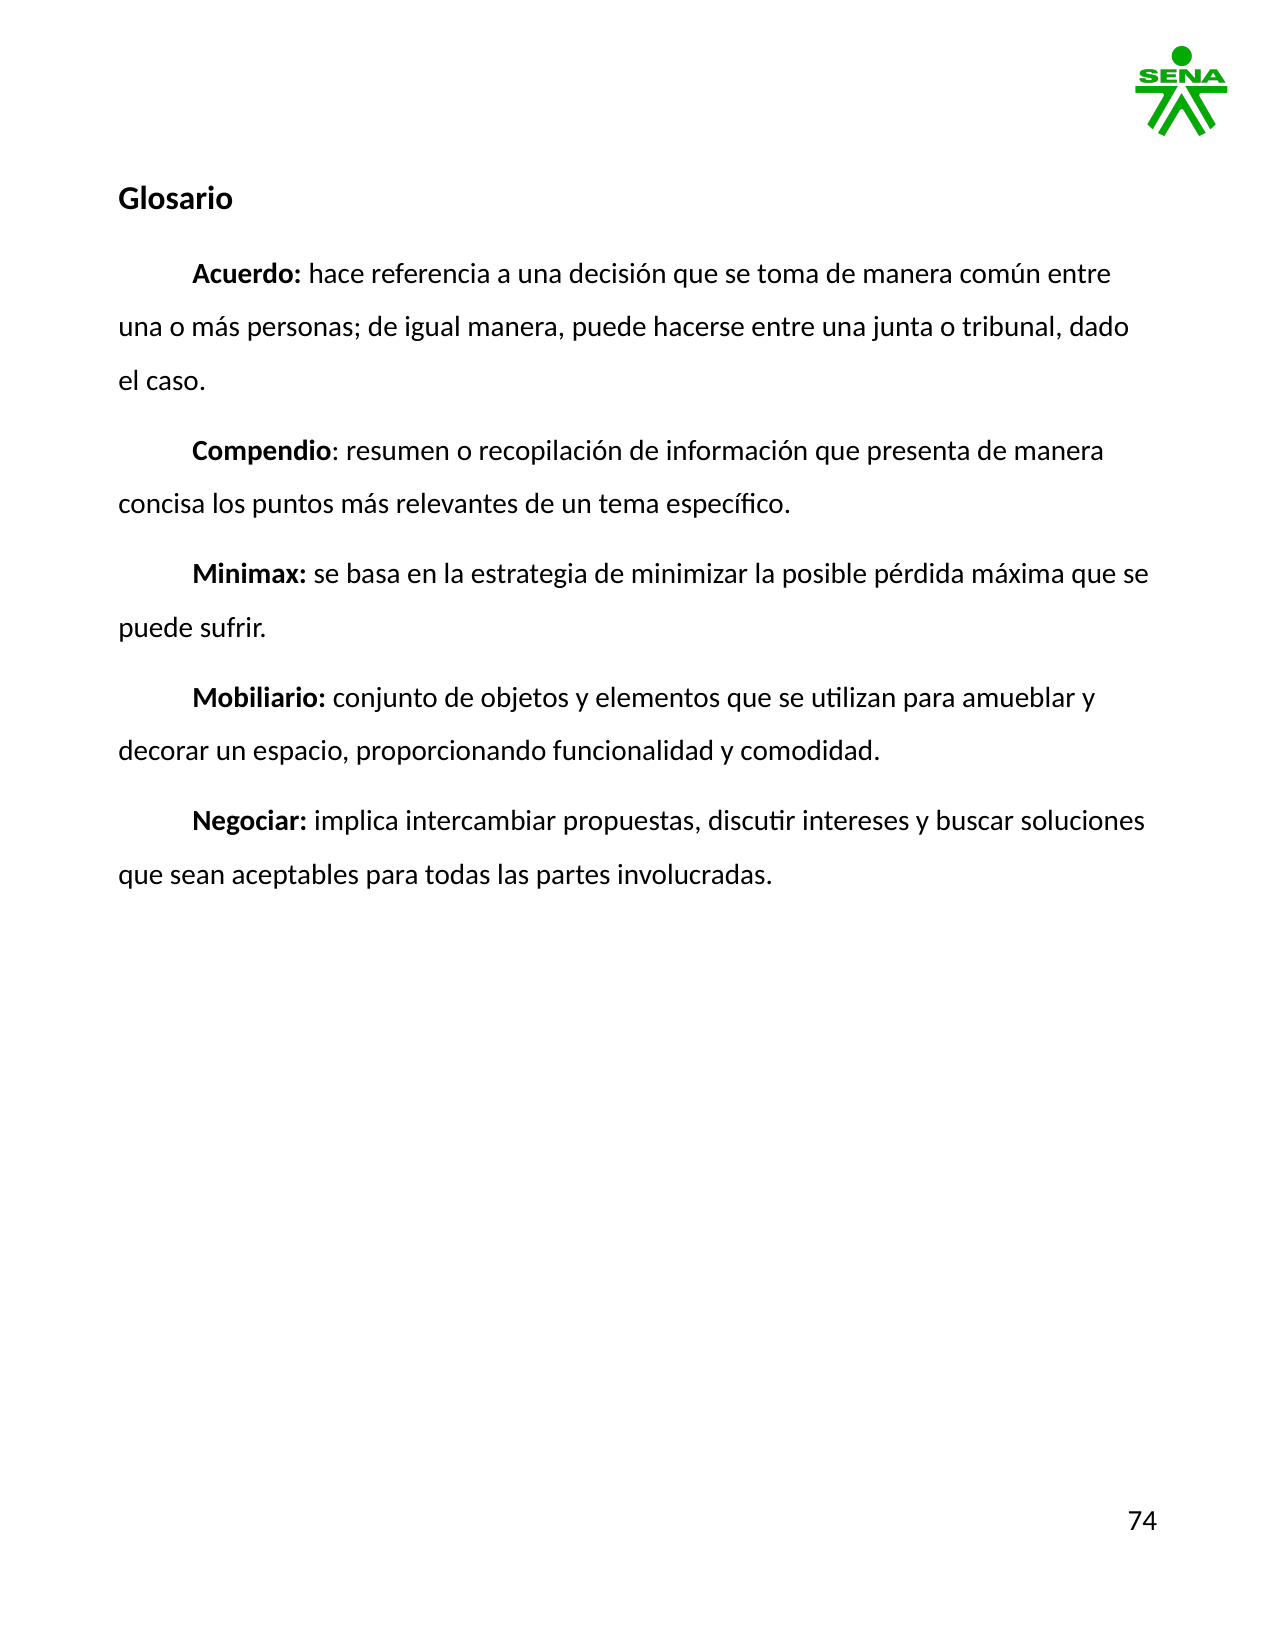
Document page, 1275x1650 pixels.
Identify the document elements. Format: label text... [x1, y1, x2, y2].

picture [1135, 46, 1228, 136]
text Glosario [118, 177, 1157, 218]
text Mobiliario: conjunto de objetos y elementos que se utilizan para amueblar y decorar un espacio, proporcionando funcionalidad y comodidad. [118, 679, 1157, 768]
text Compendio: resumen o recopilación de información que presenta de manera concisa los puntos más relevantes de un tema específico. [118, 432, 1157, 521]
text Negociar: implica intercambiar propuestas, discutir intereses y buscar soluciones que sean aceptables para todas las partes involucradas. [118, 802, 1157, 892]
text Minimax: se basa en la estrategia de minimizar la posible pérdida máxima que se puede sufrir. [118, 555, 1157, 644]
text Acuerdo: hace referencia a una decisión que se toma de manera común entre una o más personas; de igual manera, puede hacerse entre una junta o tribunal, dado el caso. [118, 255, 1157, 397]
